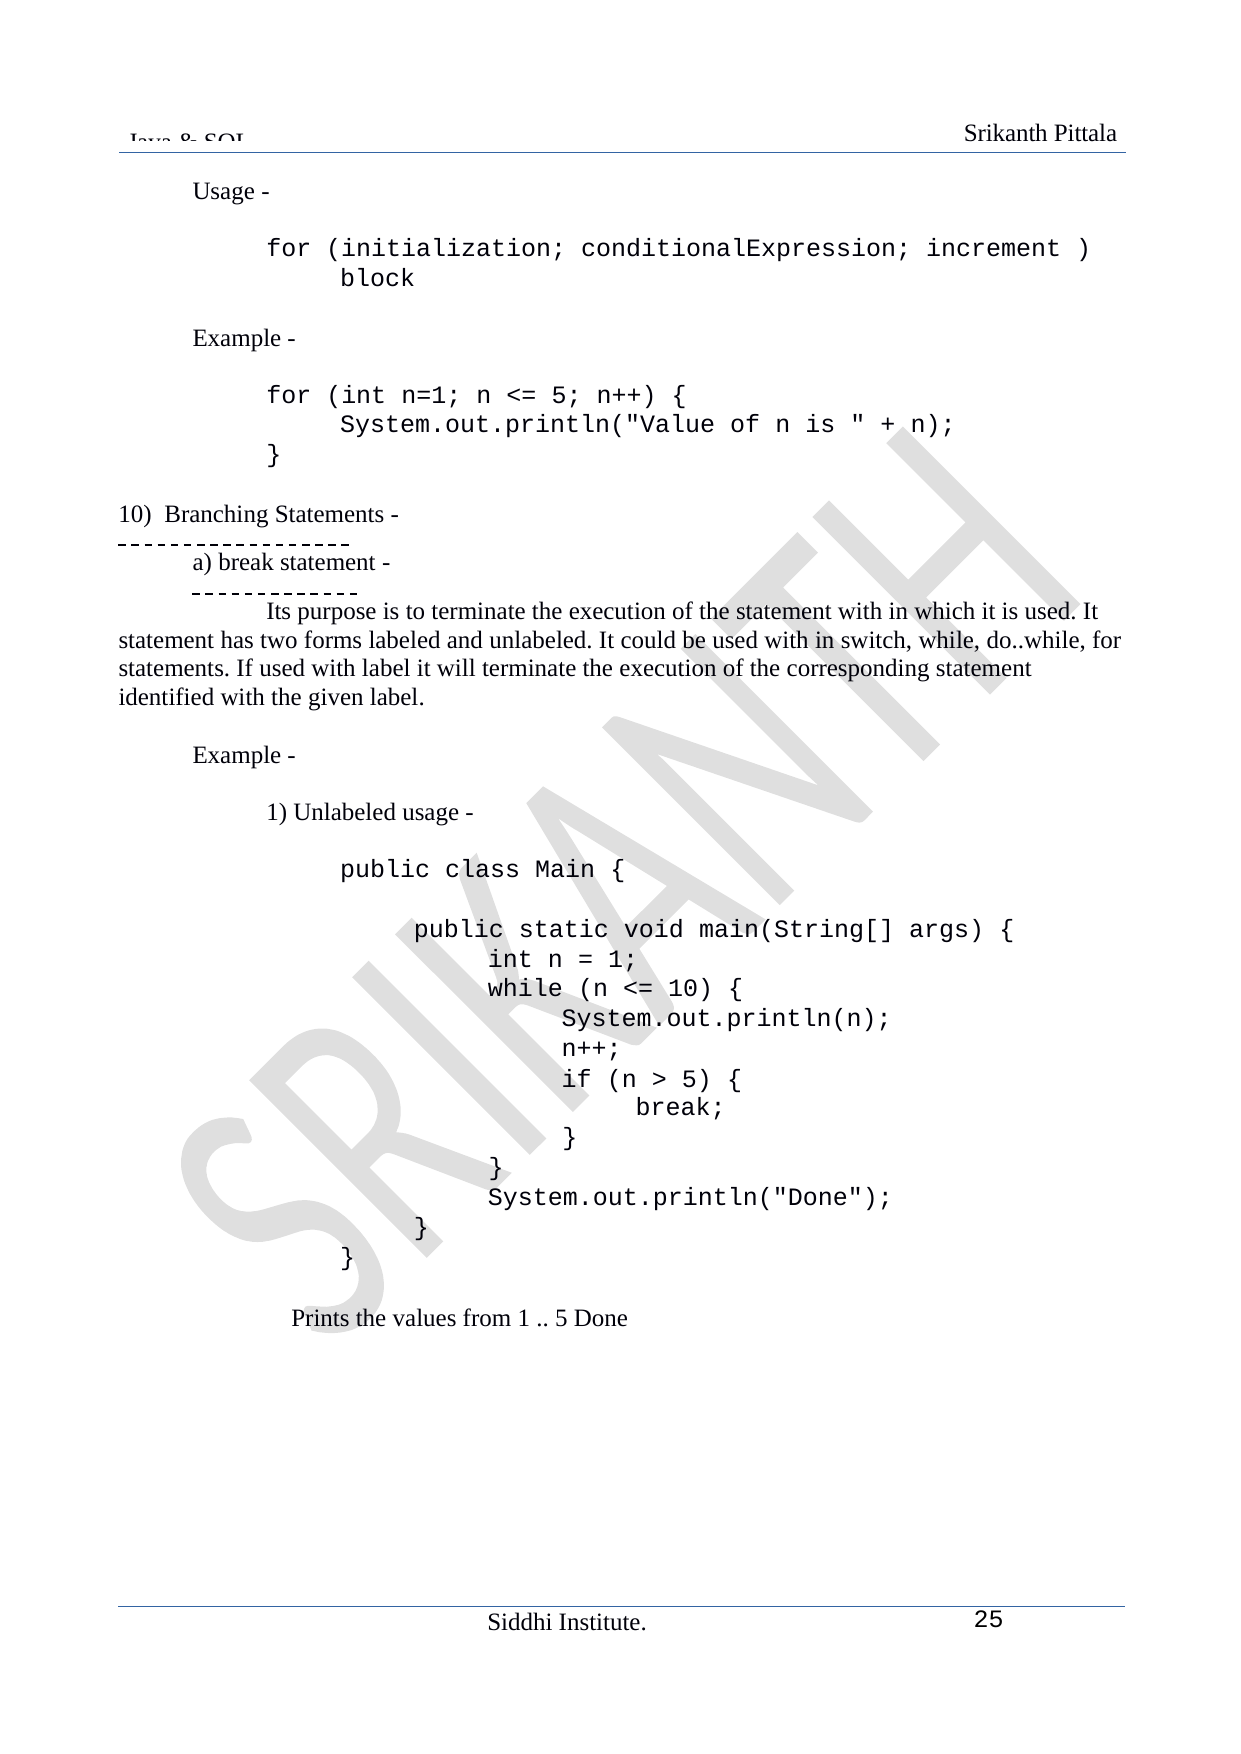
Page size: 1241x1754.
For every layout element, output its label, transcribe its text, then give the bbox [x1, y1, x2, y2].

text Its purpose is to terminate the execution of the statement with in which it is used. It statement has two forms labeled and unlabeled. It could be used with in switch, while, do..while, for statements. If used with label it will terminate the execution of the corresponding statement identified with the given label. [118, 596, 1122, 711]
text System.out.println("Done"); [488, 1185, 1134, 1213]
text } [266, 442, 1134, 470]
text } [102, 1125, 1037, 1153]
list break statement - [192, 547, 1134, 576]
text Usage - [192, 176, 1134, 205]
text } [340, 1245, 1134, 1273]
text Prints the values from 1 .. 5 Done [291, 1303, 1134, 1332]
text break; [635, 1095, 1134, 1123]
text public static void main(String[] args) { int n = 1; [414, 917, 1017, 975]
text Example - [192, 323, 1134, 352]
text Example - [192, 740, 1134, 768]
text public class Main { [340, 857, 1134, 885]
text } [414, 1215, 1134, 1243]
text while (n <= 10) { System.out.println(n); n++; [488, 976, 894, 1064]
text for (int n=1; n <= 5; n++) { System.out.println("Value of n is " + n); [266, 382, 958, 440]
text } [102, 1155, 889, 1183]
text for (initialization; conditionalExpression; increment ) block [266, 236, 1134, 294]
text if (n > 5) { [561, 1065, 1134, 1093]
list Branching Statements - [118, 499, 1134, 528]
list Unlabeled usage - [266, 797, 1134, 826]
